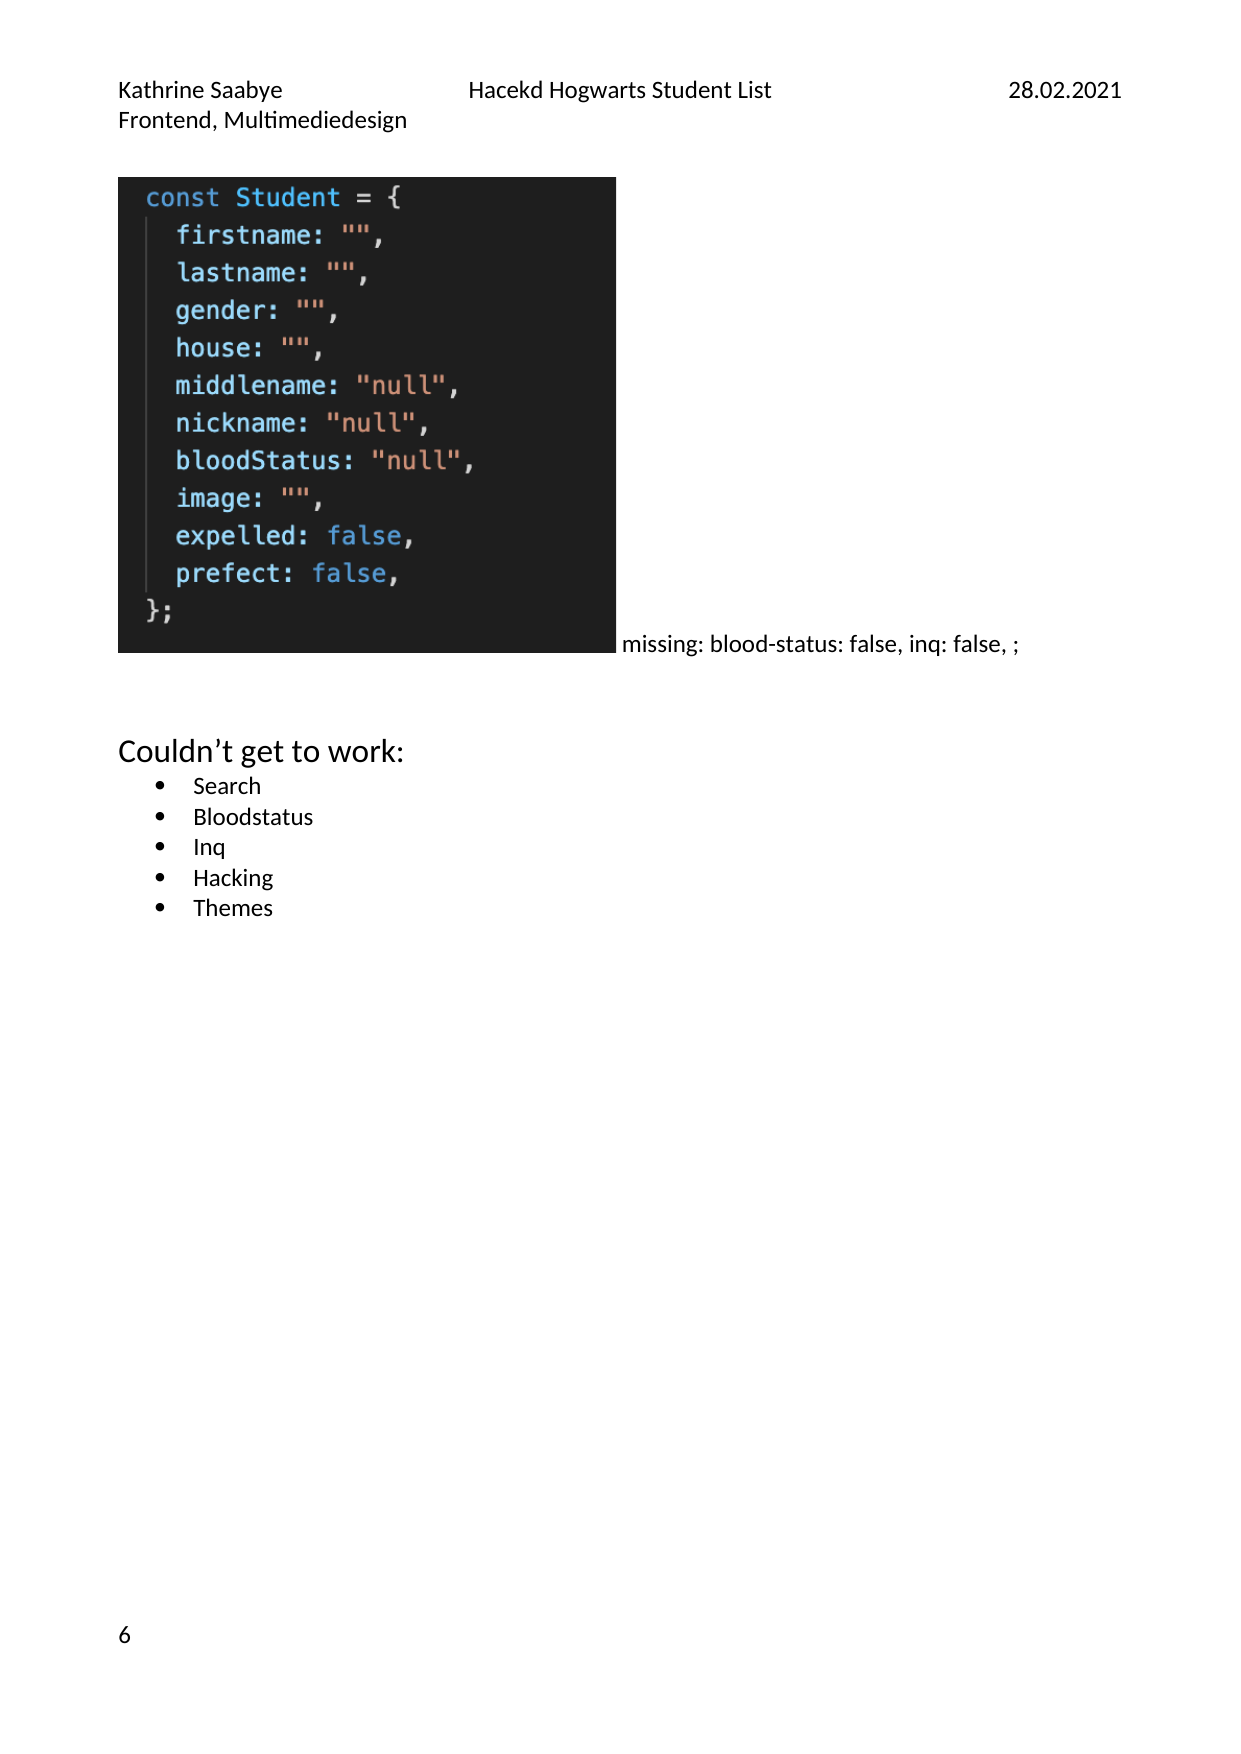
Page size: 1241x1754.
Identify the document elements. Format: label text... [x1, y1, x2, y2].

list Inq [156, 831, 1122, 862]
list Bloodstatus [156, 801, 1122, 831]
list Hacking [156, 862, 1122, 892]
text Couldn’t get to work: [118, 730, 1122, 770]
picture [118, 177, 617, 653]
list Themes [156, 892, 1122, 923]
list Search [156, 770, 1122, 801]
